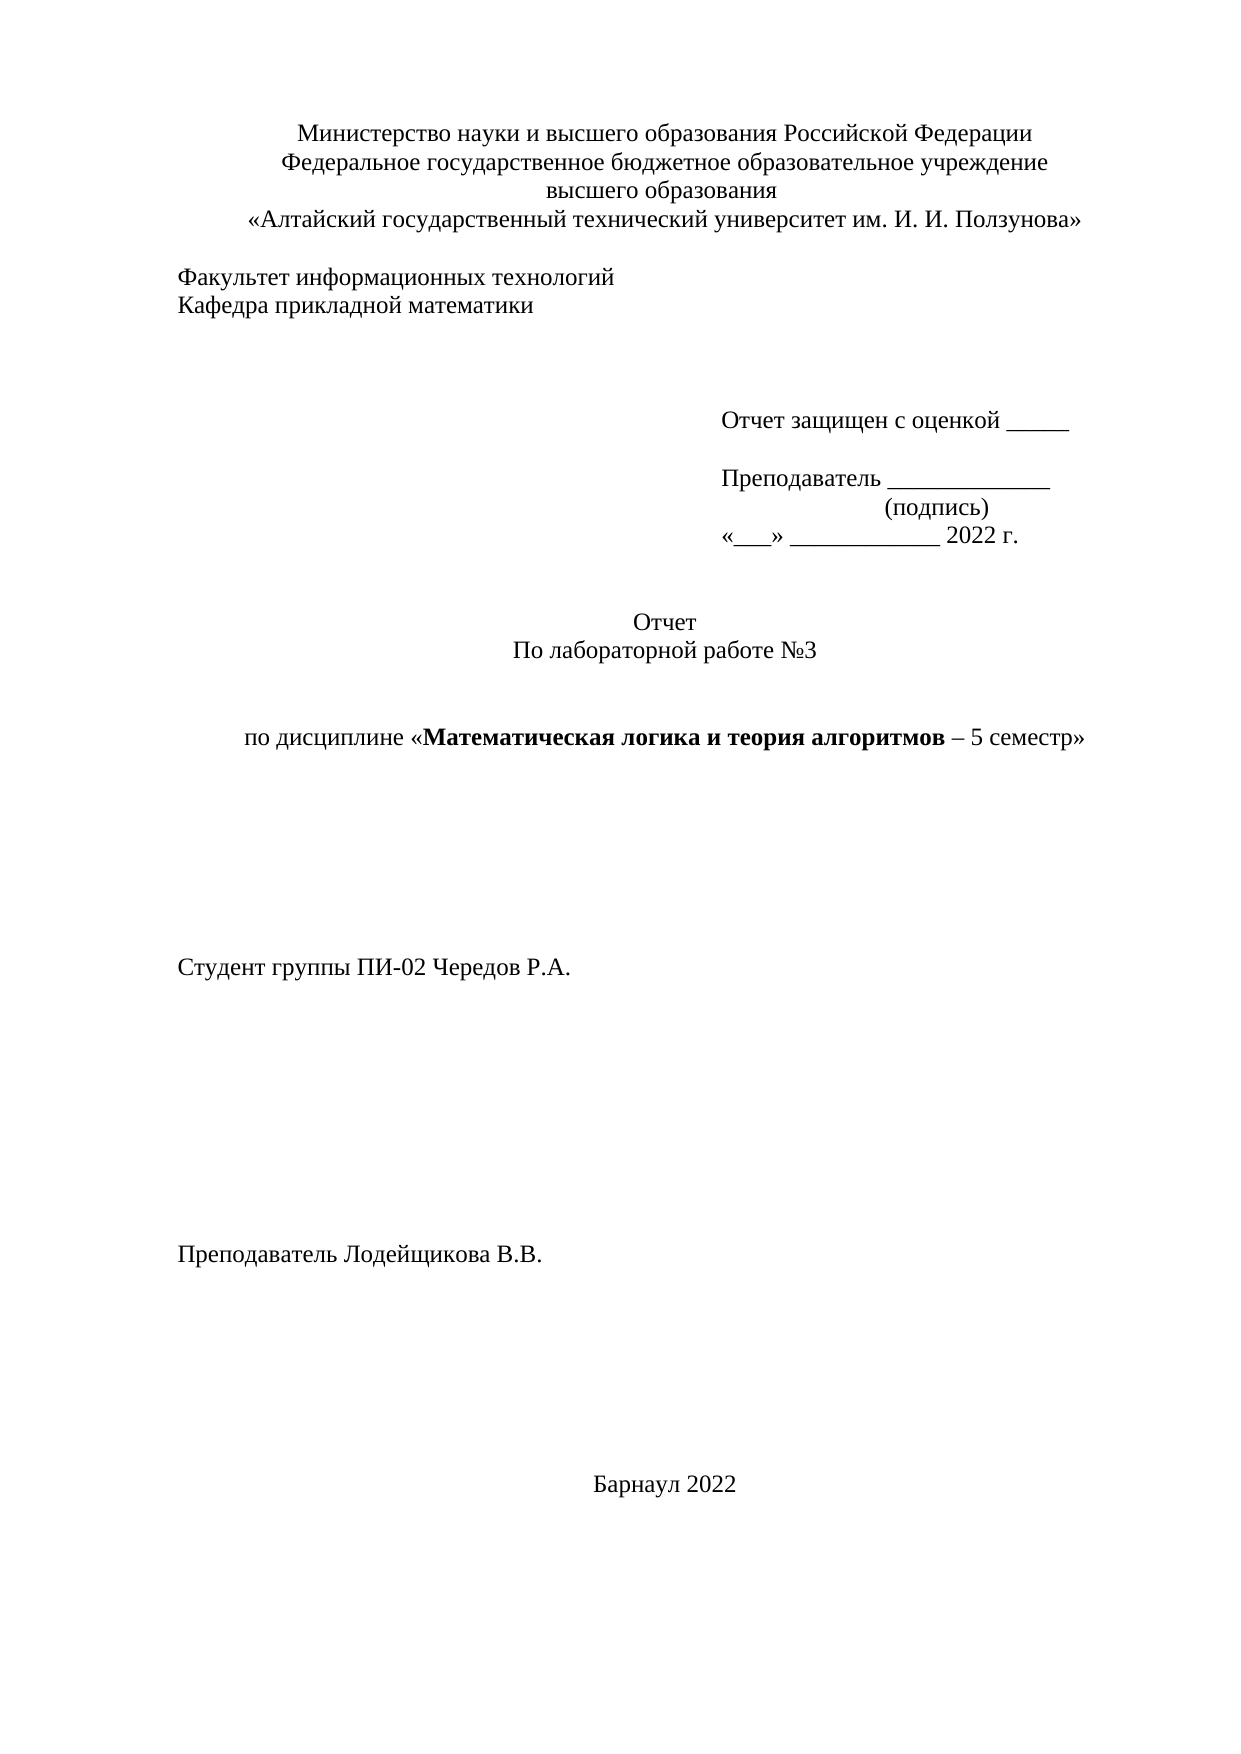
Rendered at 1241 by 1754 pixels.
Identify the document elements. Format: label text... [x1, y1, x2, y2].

text «___» ____________ 2022 г. [721, 521, 1152, 549]
text Министерство науки и высшего образования Российской Федерации [177, 118, 1152, 147]
text Отчет [177, 607, 1152, 636]
text Преподаватель _____________ [721, 463, 1152, 492]
text Преподаватель Лодейщикова В.В. [177, 1239, 1152, 1268]
text По лабораторной работе №3 [177, 636, 1152, 664]
text Факультет информационных технологий [177, 262, 1152, 291]
text Барнаул 2022 [177, 1469, 1152, 1498]
text Отчет защищен с оценкой _____ [721, 406, 1152, 434]
text Студент группы ПИ-02 Чередов Р.А. [177, 952, 1152, 981]
text Федеральное государственное бюджетное образовательное учреждение высшего образования «Алтайский государственный технический университет им. И. И. Ползунова» [177, 147, 1152, 233]
text по дисциплине «Математическая логика и теория алгоритмов – 5 семестр» [177, 722, 1152, 751]
text Кафедра прикладной математики [177, 291, 1152, 319]
text (подпись) [721, 492, 1152, 521]
